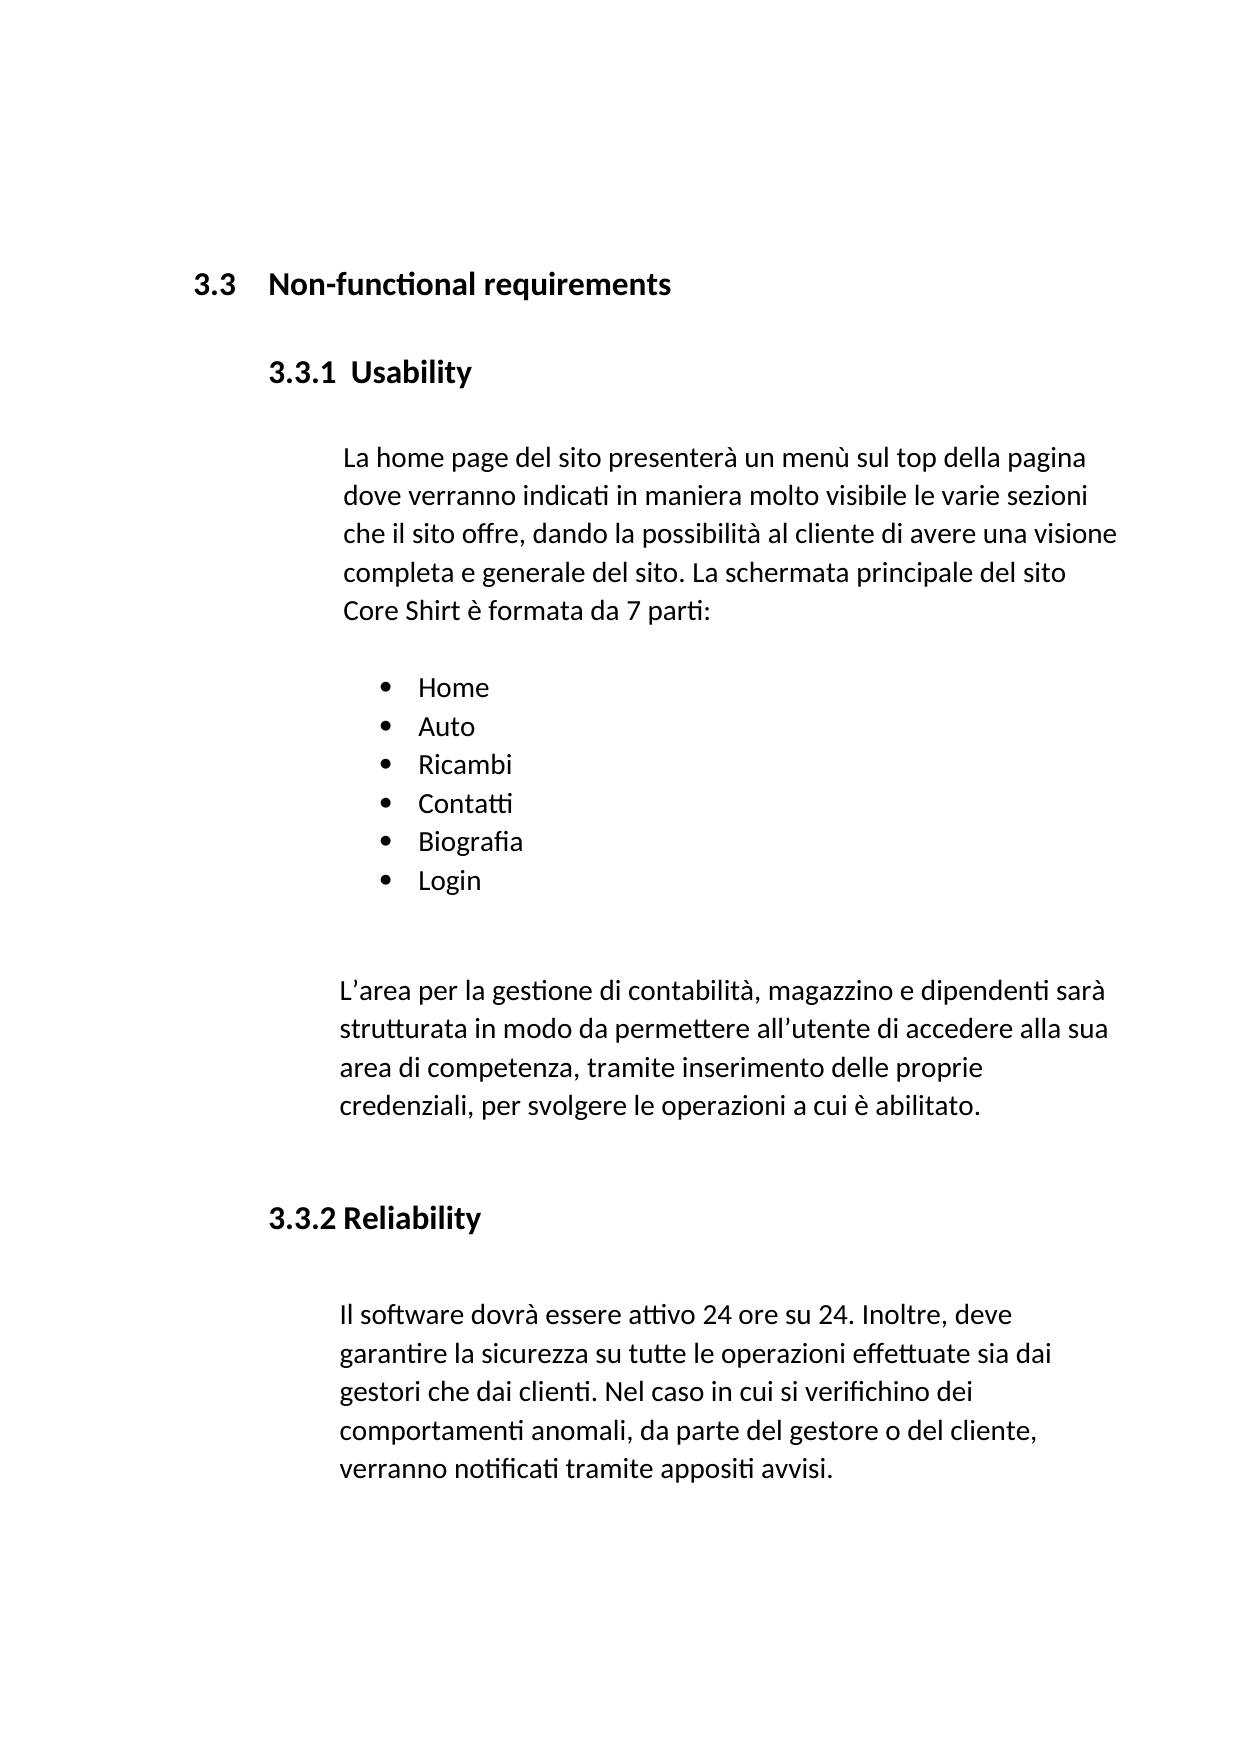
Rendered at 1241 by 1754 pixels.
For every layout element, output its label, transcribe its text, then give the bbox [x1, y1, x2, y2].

list Home [381, 669, 1122, 705]
list Usability [268, 351, 1122, 392]
list La home page del sito presenterà un menù sul top della pagina dove verranno indicati in maniera molto visibile le varie sezioni che il sito offre, dando la possibilità al cliente di avere una visione completa e generale del sito. La schermata principale del sito Core Shirt è formata da 7 parti: [343, 439, 1122, 628]
list Biografia [381, 823, 1122, 859]
list Login [381, 862, 1122, 897]
text Il software dovrà essere attivo 24 ore su 24. Inoltre, deve garantire la sicurezza su tutte le operazioni effettuate sia dai gestori che dai clienti. Nel caso in cui si verifichino dei comportamenti anomali, da parte del gestore o del cliente, verranno notificati tramite appositi avvisi. [339, 1296, 1122, 1486]
list Auto [381, 708, 1122, 743]
text L’area per la gestione di contabilità, magazzino e dipendenti sarà strutturata in modo da permettere all’utente di accedere alla sua area di competenza, tramite inserimento delle proprie credenziali, per svolgere le operazioni a cui è abilitato. [339, 972, 1122, 1123]
list Non-functional requirements [193, 263, 1122, 304]
list Reliability [268, 1197, 1122, 1238]
list Contatti [381, 785, 1122, 820]
list Ricambi [381, 746, 1122, 782]
